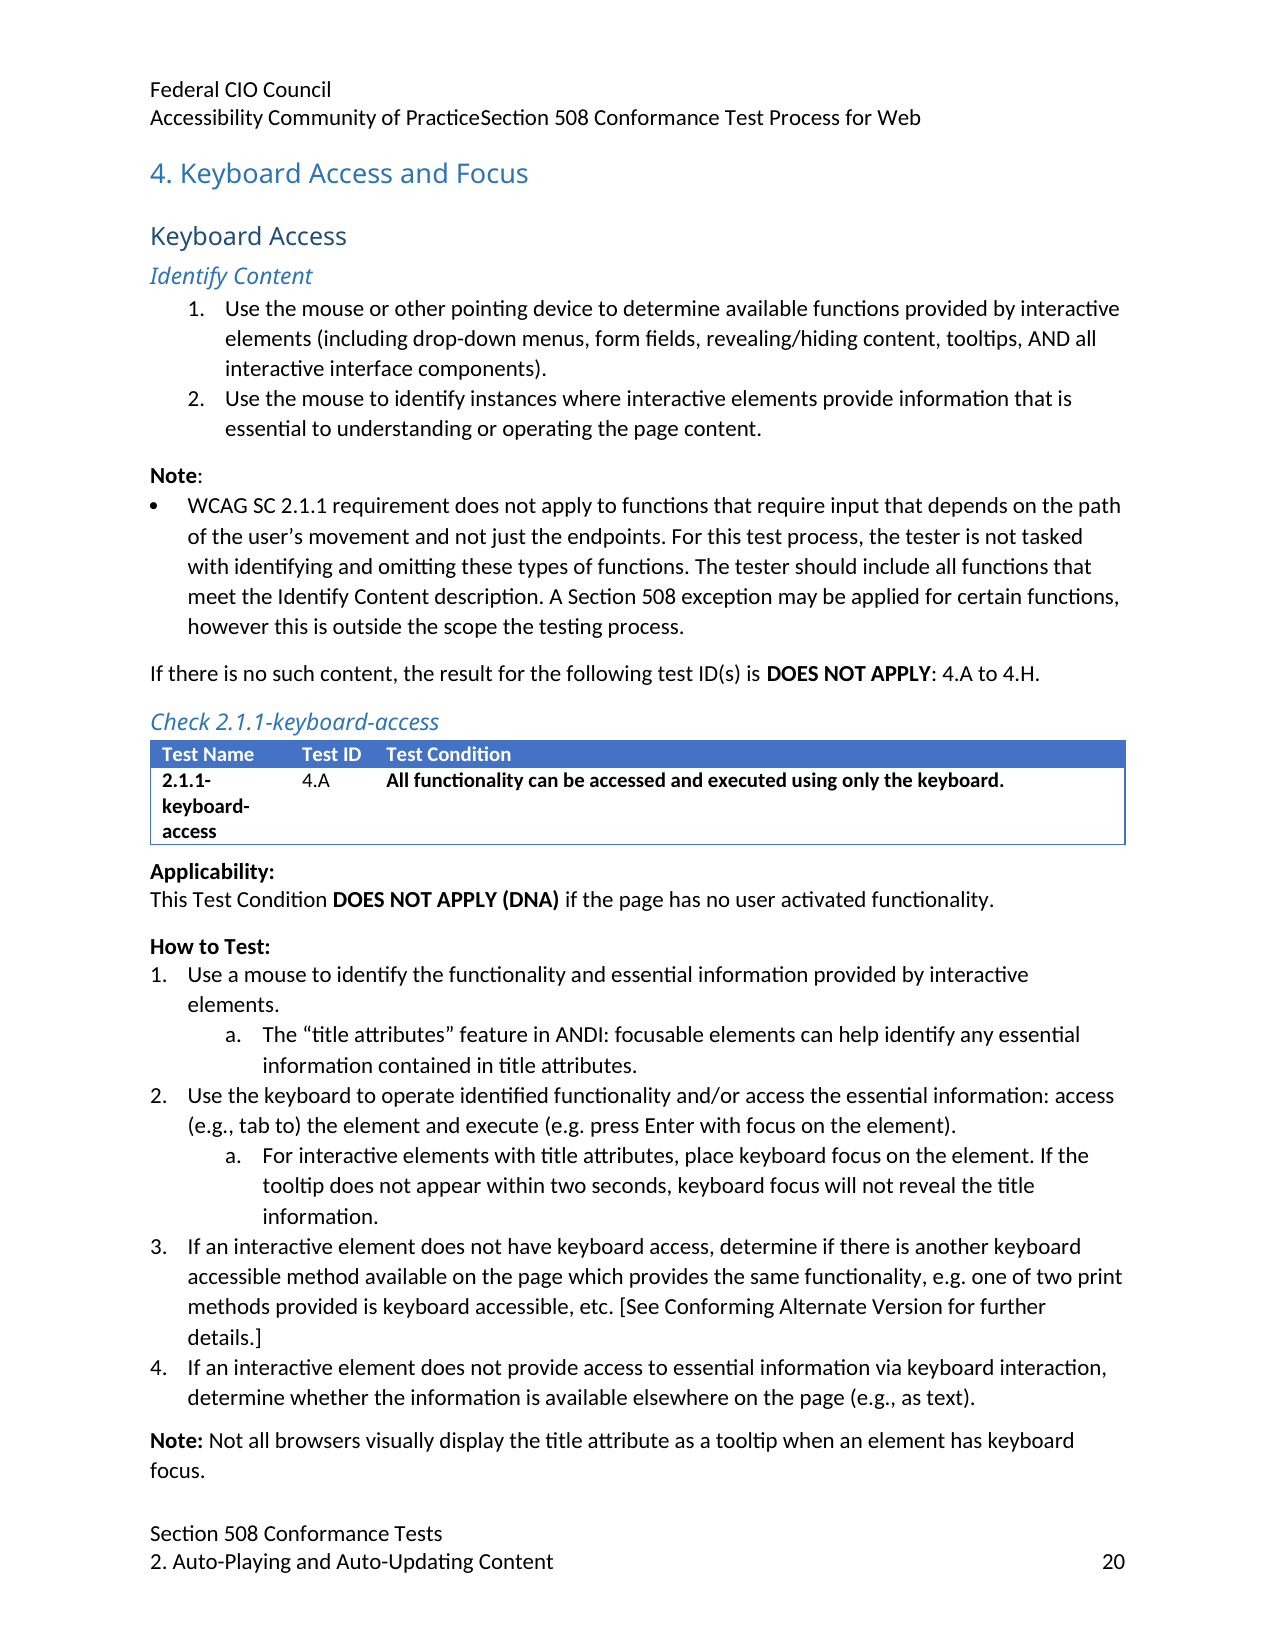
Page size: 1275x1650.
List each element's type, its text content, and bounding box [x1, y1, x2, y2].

table_header Test Name [151, 741, 291, 766]
table_cell 4.A [291, 768, 375, 844]
subtitle How to Test: [150, 932, 1125, 960]
text Note: Not all browsers visually display the title attribute as a tooltip when an element has keyboard focus. [150, 1426, 1125, 1484]
subtitle Check 2.1.1-keyboard-access [150, 706, 1125, 737]
subtitle Applicability: [150, 857, 1125, 885]
text This Test Condition DOES NOT APPLY (DNA) if the page has no user activated functionality. [150, 885, 1125, 913]
subtitle 4. Keyboard Access and Focus [150, 154, 1125, 191]
list Use the mouse to identify instances where interactive elements provide information that is essential to understanding or operating the page content. [187, 384, 1125, 442]
list Use a mouse to identify the functionality and essential information provided by interactive elements. [150, 960, 1125, 1018]
table_cell All functionality can be accessed and executed using only the keyboard. [375, 768, 1124, 844]
table_cell 2.1.1-keyboard-access [151, 768, 291, 844]
list The “title attributes” feature in ANDI: focusable elements can help identify any essential information contained in title attributes. [225, 1021, 1125, 1079]
list If an interactive element does not provide access to essential information via keyboard interaction, determine whether the information is available elsewhere on the page (e.g., as text). [150, 1353, 1125, 1411]
subtitle Identify Content [150, 260, 1125, 291]
list Use the keyboard to operate identified functionality and/or access the essential information: access (e.g., tab to) the element and execute (e.g. press Enter with focus on the element). [150, 1081, 1125, 1139]
text If there is no such content, the result for the following test ID(s) is DOES NOT APPLY: 4.A to 4.H. [150, 659, 1125, 687]
subtitle Keyboard Access [150, 219, 1125, 253]
table_header Test Condition [375, 741, 1124, 766]
list For interactive elements with title attributes, place keyboard focus on the element. If the tooltip does not appear within two seconds, keyboard focus will not reveal the title information. [225, 1141, 1125, 1230]
list WCAG SC 2.1.1 requirement does not apply to functions that require input that depends on the path of the user’s movement and not just the endpoints. For this test process, the tester is not tasked with identifying and omitting these types of functions. The tester should include all functions that meet the Identify Content description. A Section 508 exception may be applied for certain functions, however this is outside the scope the testing process. [150, 492, 1125, 640]
list Use the mouse or other pointing device to determine available functions provided by interactive elements (including drop-down menus, form fields, revealing/hiding content, tooltips, AND all interactive interface components). [187, 294, 1125, 382]
list If an interactive element does not have keyboard access, determine if there is another keyboard accessible method available on the page which provides the same functionality, e.g. one of two print methods provided is keyboard accessible, etc. [See Conforming Alternate Version for further details.] [150, 1232, 1125, 1351]
text Note: [150, 461, 1125, 489]
table_header Test ID [291, 741, 375, 766]
